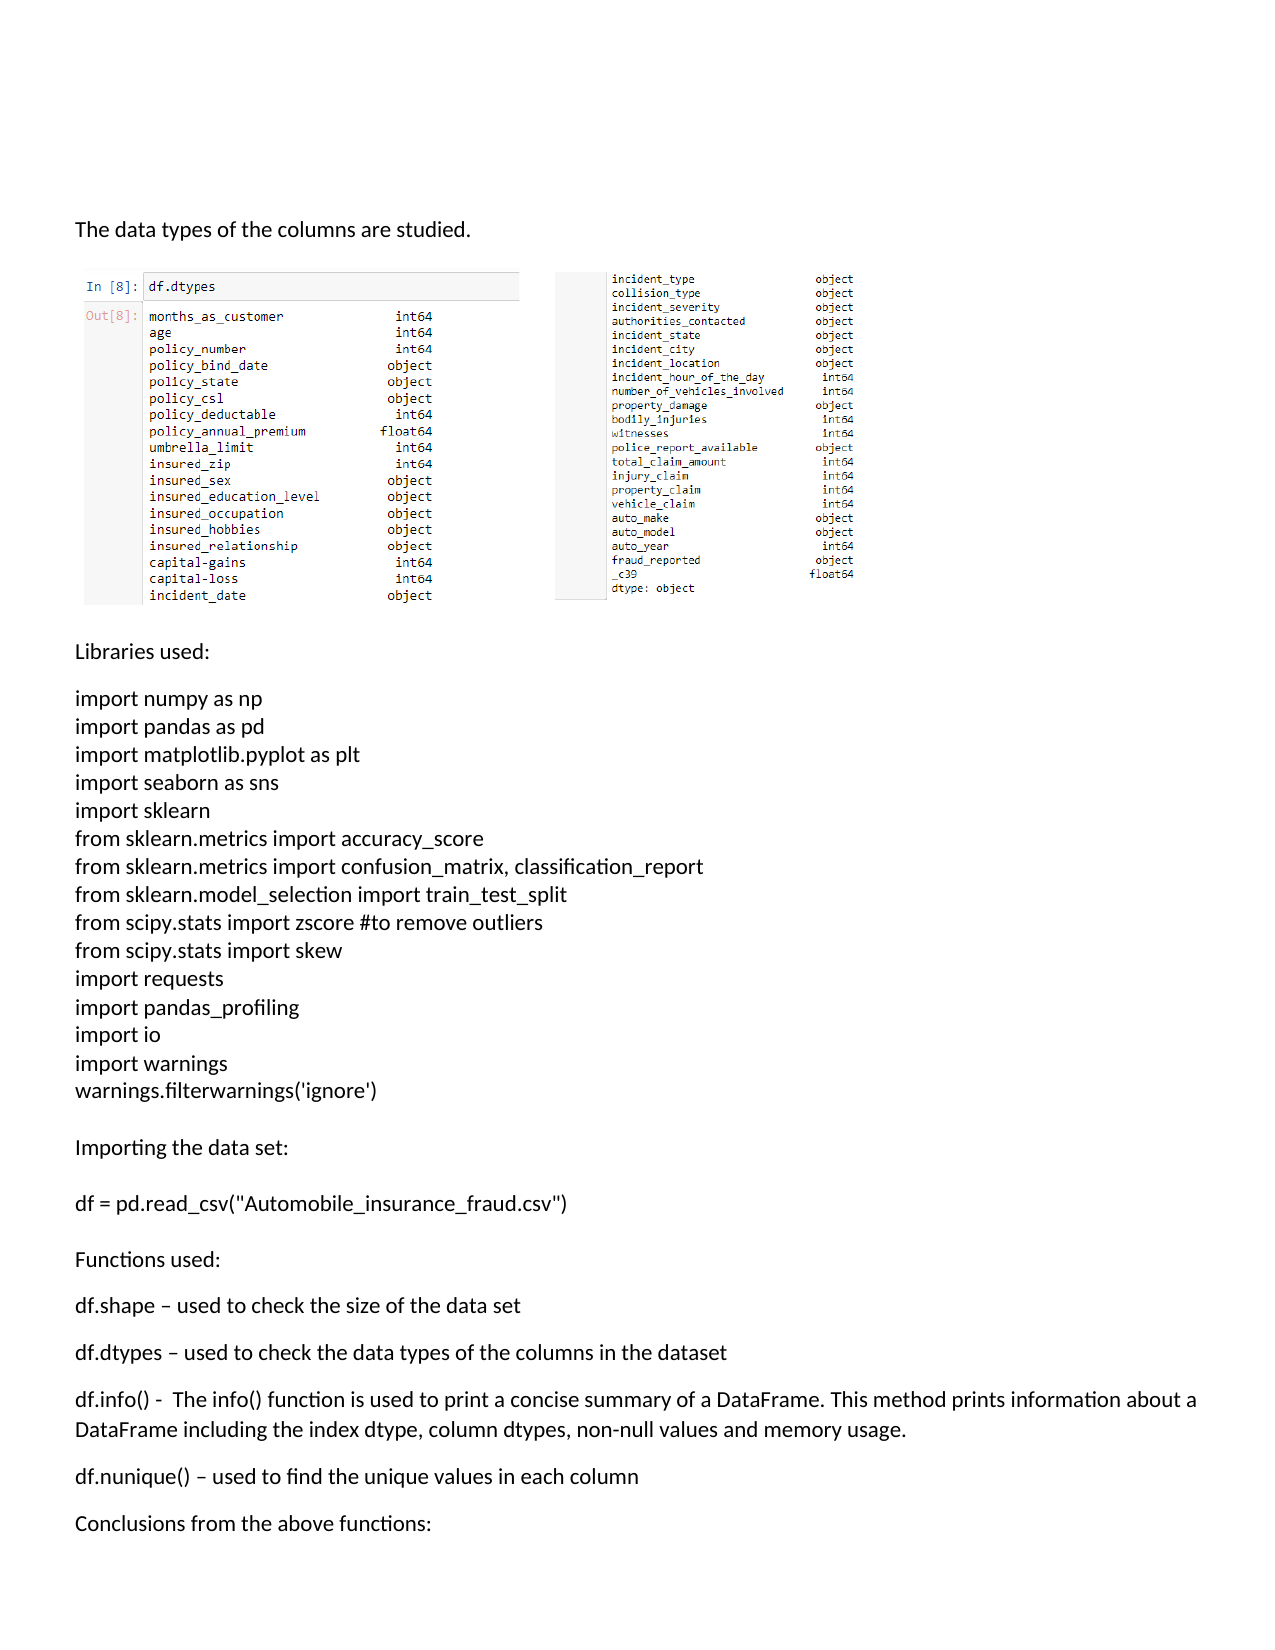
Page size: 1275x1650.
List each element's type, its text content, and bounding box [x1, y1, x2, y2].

text from sklearn.model_selection import train_test_split [75, 881, 1200, 908]
text import warnings [75, 1049, 1200, 1077]
text import pandas_profiling [75, 993, 1200, 1021]
text import pandas as pd [75, 712, 1200, 740]
text Libraries used: [75, 637, 1200, 666]
text import requests [75, 964, 1200, 993]
text import seaborn as sns [75, 768, 1200, 796]
text warnings.filterwarnings('ignore') [75, 1077, 1200, 1105]
text df.nunique() – used to find the unique values in each column [75, 1462, 1200, 1491]
text import numpy as np [75, 684, 1200, 712]
picture [83, 268, 520, 605]
text import sklearn [75, 796, 1200, 824]
text df.info() - The info() function is used to print a concise summary of a DataFrame. This method prints information about a DataFrame including the index dtype, column dtypes, non-null values and memory usage. [75, 1385, 1200, 1444]
text from scipy.stats import zscore #to remove outliers [75, 908, 1200, 937]
text The data types of the columns are studied. [75, 216, 1200, 244]
text from scipy.stats import skew [75, 937, 1200, 964]
text Functions used: [75, 1245, 1200, 1273]
text Importing the data set: [75, 1133, 1200, 1161]
text import matplotlib.pyplot as plt [75, 740, 1200, 768]
text from sklearn.metrics import confusion_matrix, classification_report [75, 852, 1200, 881]
text df.shape – used to check the size of the data set [75, 1292, 1200, 1320]
text Conclusions from the above functions: [75, 1509, 1200, 1537]
text from sklearn.metrics import accuracy_score [75, 824, 1200, 852]
text import io [75, 1021, 1200, 1049]
picture [555, 272, 928, 608]
text df.dtypes – used to check the data types of the columns in the dataset [75, 1338, 1200, 1367]
text df = pd.read_csv("Automobile_insurance_fraud.csv") [75, 1189, 1200, 1217]
